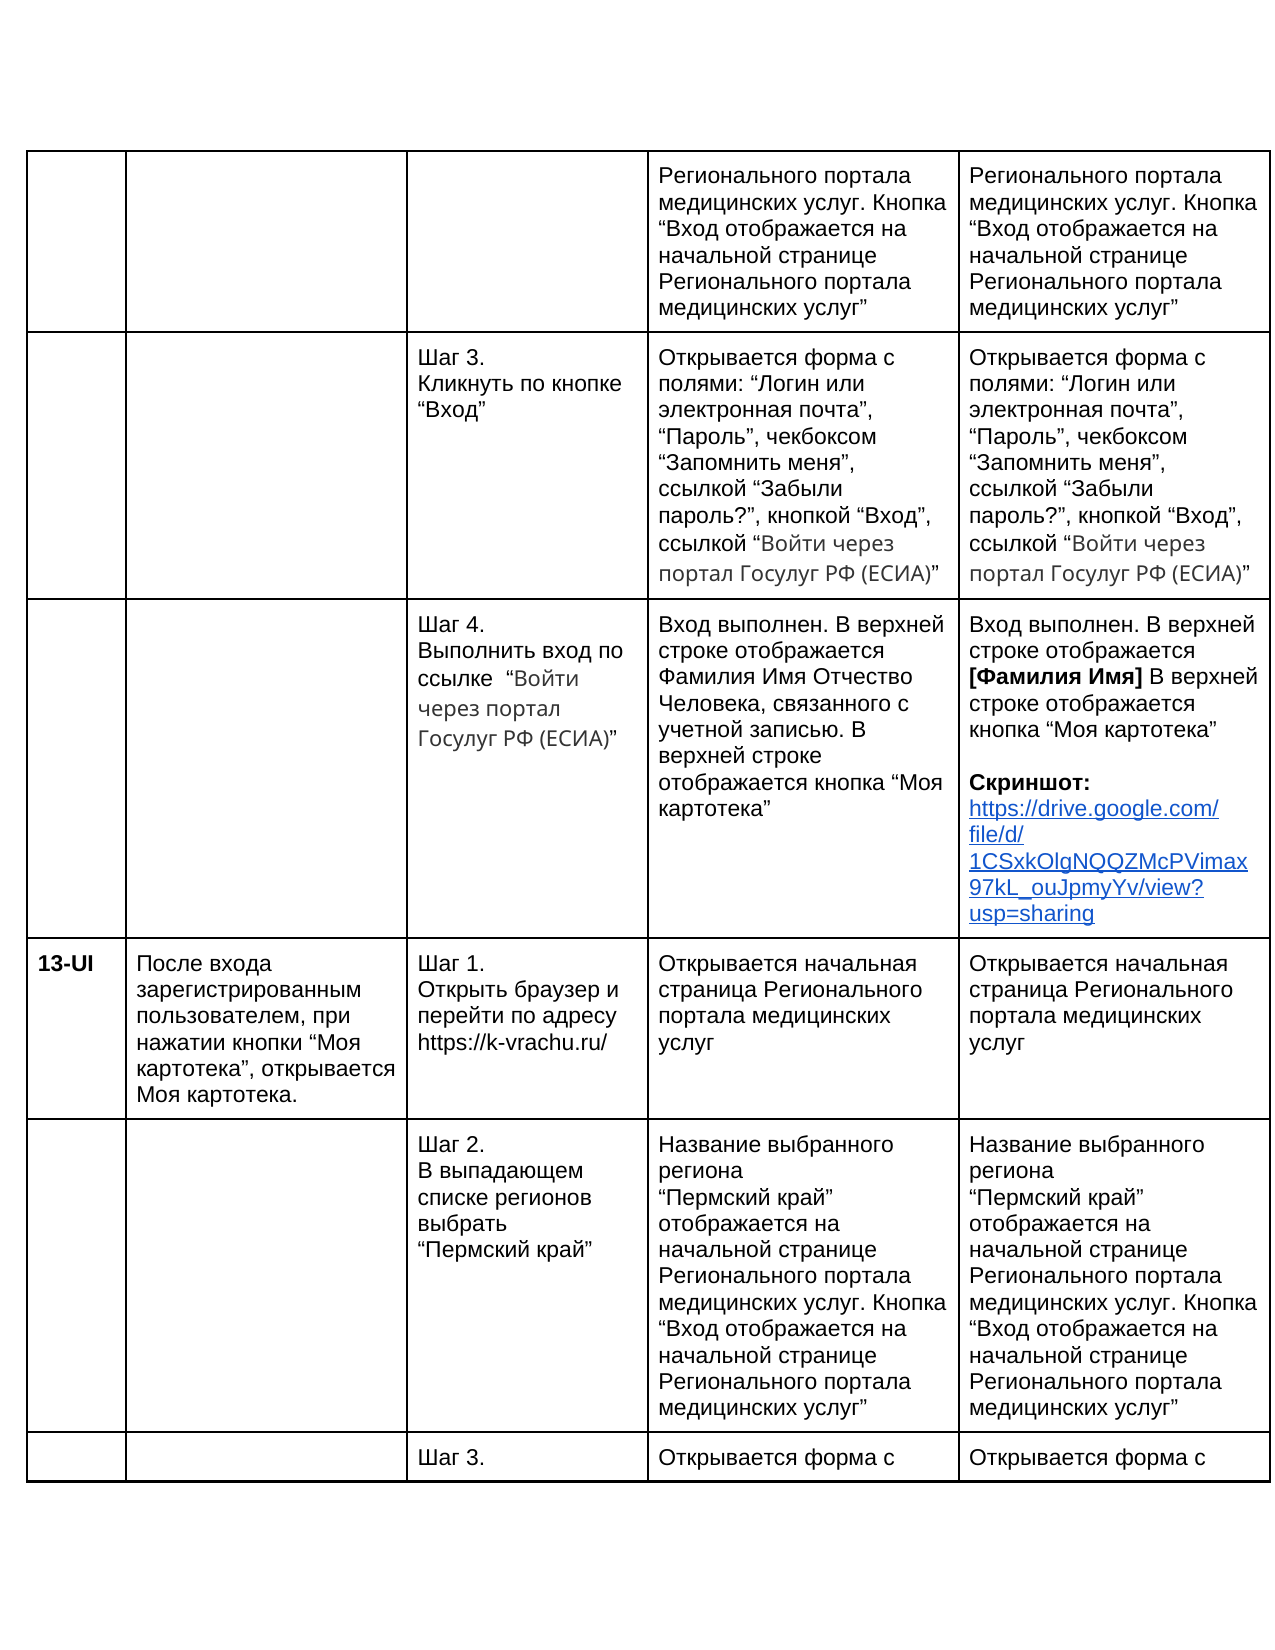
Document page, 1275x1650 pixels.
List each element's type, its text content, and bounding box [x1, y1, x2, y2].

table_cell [960, 1433, 1269, 1480]
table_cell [960, 152, 1269, 331]
table_cell [28, 152, 125, 331]
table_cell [649, 152, 958, 331]
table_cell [408, 152, 647, 331]
table_cell 13-UI [28, 939, 125, 1118]
table_cell [127, 333, 406, 598]
table_cell После входа зарегистрированным пользователем, при нажатии кнопки “Моя картотека”, открывается Моя картотека. [127, 939, 406, 1118]
table_cell Вход выполнен. В верхней строке отображается [Фамилия Имя] В верхней строке отображается кнопка “Моя картотека” Скриншот: https://drive.google.com/file/d/1CSxkOlgNQQZMcPVimax97kL_ouJpmyYv/view?usp=sharing [960, 600, 1269, 937]
table_cell Вход выполнен. В верхней строке отображается Фамилия Имя Отчество Человека, связанного с учетной записью. В верхней строке отображается кнопка “Моя картотека” [649, 600, 958, 937]
table_cell Шаг 1. Открыть браузер и перейти по адресу https://k-vrachu.ru/ [408, 939, 647, 1118]
table_cell [127, 152, 406, 331]
table_cell Шаг 2. В выпадающем списке регионов выбрать “Пермский край” [408, 1120, 647, 1431]
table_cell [649, 1433, 958, 1480]
table_cell Открывается начальная страница Регионального портала медицинских услуг [960, 939, 1269, 1118]
table_cell [127, 1433, 406, 1480]
table_cell Открывается начальная страница Регионального портала медицинских услуг [649, 939, 958, 1118]
table_cell [28, 1433, 125, 1480]
table_cell Шаг 4. Выполнить вход по ссылке “Войти через портал Госулуг РФ (ЕСИА)” [408, 600, 647, 937]
table_cell [28, 600, 125, 937]
table_cell [127, 600, 406, 937]
table_cell [28, 1120, 125, 1431]
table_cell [408, 1433, 647, 1480]
table_cell Шаг 3. Кликнуть по кнопке “Вход” [408, 333, 647, 598]
table_cell [28, 333, 125, 598]
table_cell [127, 1120, 406, 1431]
